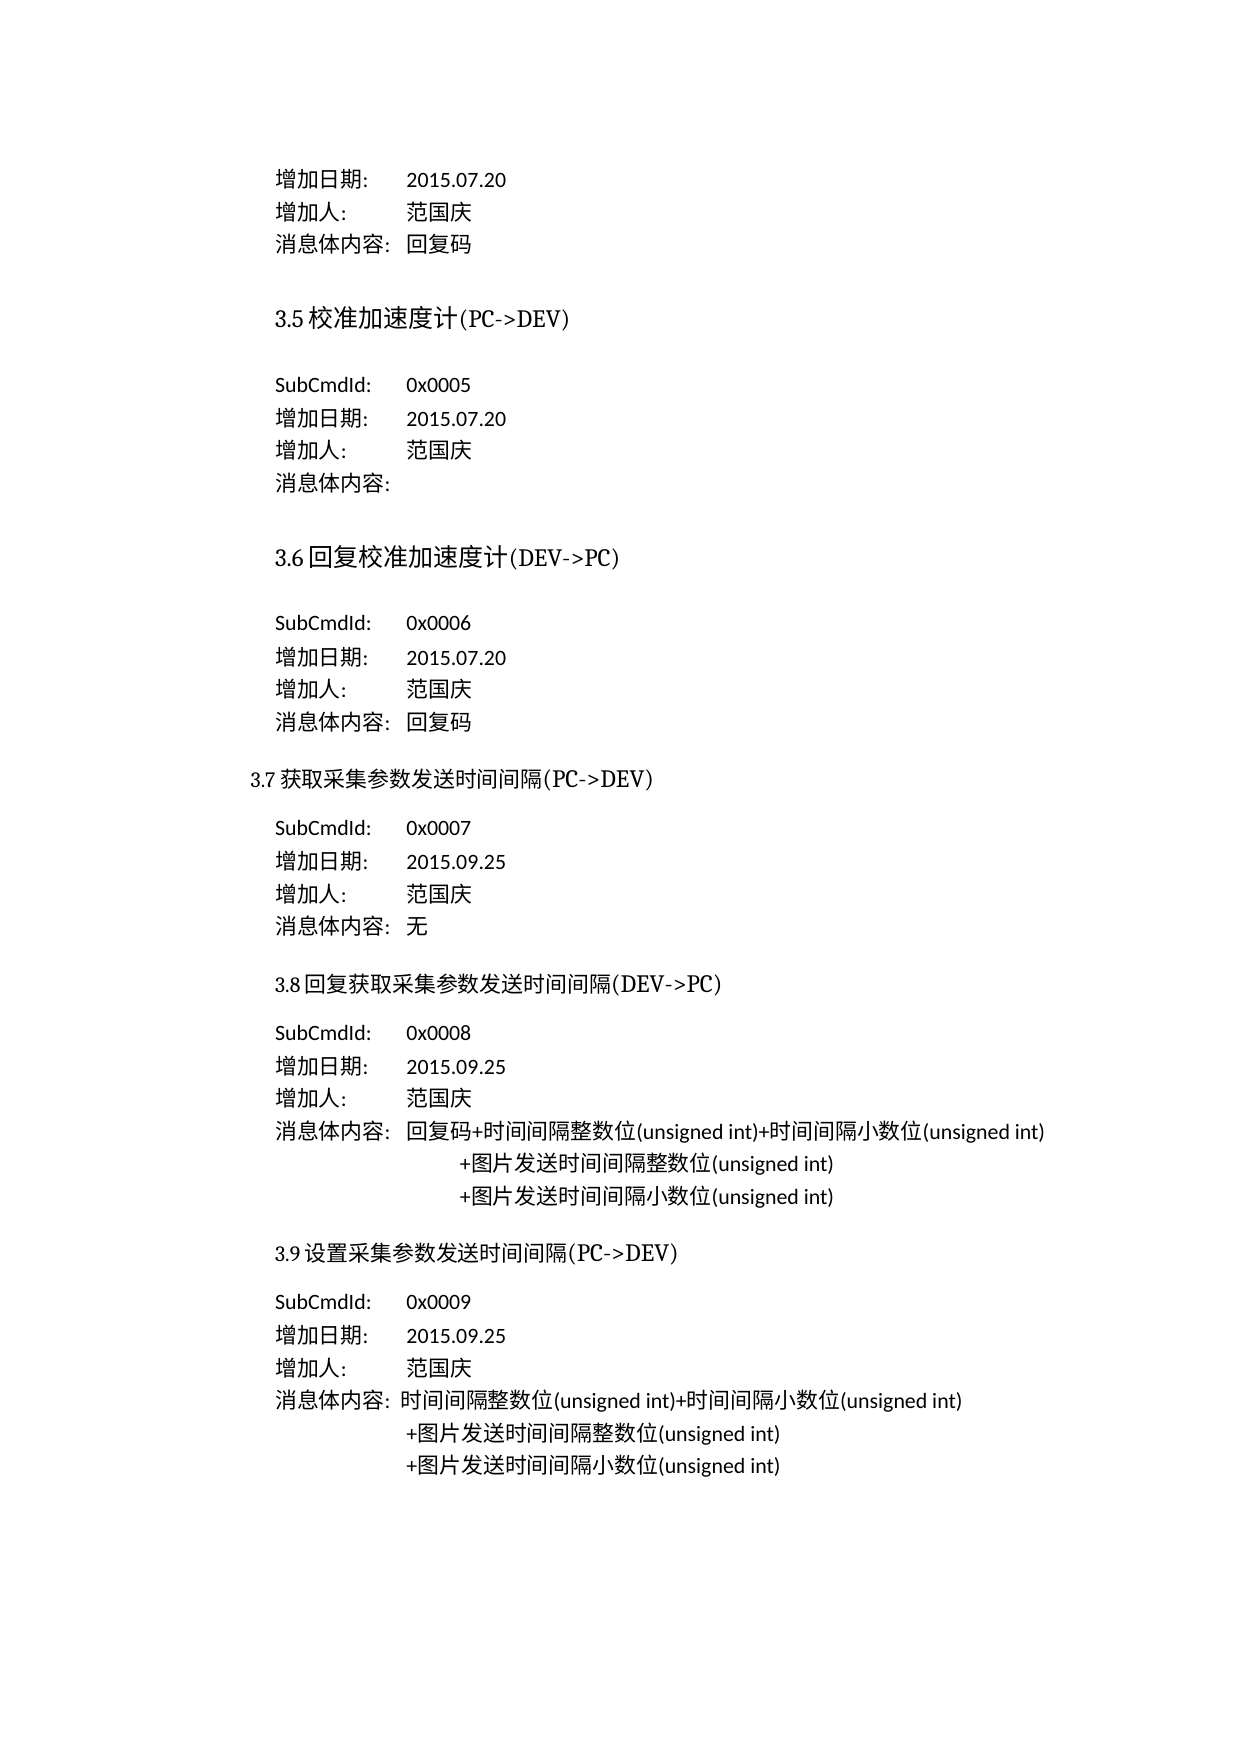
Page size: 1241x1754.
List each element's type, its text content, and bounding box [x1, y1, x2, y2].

text 增加日期: 2015.07.20 [187, 639, 1053, 672]
text +图片发送时间间隔小数位(unsigned int) [187, 1178, 1053, 1211]
text +图片发送时间间隔整数位(unsigned int) [187, 1415, 1053, 1448]
text 增加人: 范国庆 [187, 1081, 1053, 1113]
text 增加日期: 2015.09.25 [187, 1048, 1053, 1081]
text 消息体内容: 回复码+时间间隔整数位(unsigned int)+时间间隔小数位(unsigned int) [187, 1113, 1053, 1146]
text +图片发送时间间隔小数位(unsigned int) [187, 1448, 1053, 1480]
text 增加日期: 2015.07.20 [187, 401, 1053, 433]
subtitle 3.7获取采集参数发送时间间隔(PC->DEV) [187, 762, 1053, 794]
text +图片发送时间间隔整数位(unsigned int) [187, 1146, 1053, 1178]
subtitle 3.6回复校准加速度计(DEV->PC) [187, 523, 1053, 588]
text SubCmdId: 0x0009 [187, 1285, 1053, 1318]
text SubCmdId: 0x0007 [187, 811, 1053, 844]
text SubCmdId: 0x0008 [187, 1016, 1053, 1048]
subtitle 3.8回复获取采集参数发送时间间隔(DEV->PC) [187, 966, 1053, 999]
subtitle 3.9设置采集参数发送时间间隔(PC->DEV) [187, 1236, 1053, 1268]
subtitle 3.5校准加速度计(PC->DEV) [187, 284, 1053, 349]
text 消息体内容: 回复码 [187, 704, 1053, 737]
text 消息体内容: 时间间隔整数位(unsigned int)+时间间隔小数位(unsigned int) [187, 1383, 1053, 1415]
text 消息体内容: 无 [187, 909, 1053, 941]
text 增加日期: 2015.09.25 [187, 844, 1053, 876]
text 增加人: 范国庆 [187, 672, 1053, 704]
text 消息体内容: 回复码 [187, 227, 1053, 259]
text 增加人: 范国庆 [187, 194, 1053, 227]
text 增加日期: 2015.09.25 [187, 1318, 1053, 1350]
text SubCmdId: 0x0006 [187, 607, 1053, 639]
text SubCmdId: 0x0005 [187, 368, 1053, 401]
text 增加人: 范国庆 [187, 1350, 1053, 1383]
text 消息体内容: [187, 466, 1053, 498]
text 增加人: 范国庆 [187, 433, 1053, 466]
text 增加日期: 2015.07.20 [187, 162, 1053, 194]
text 增加人: 范国庆 [187, 876, 1053, 909]
